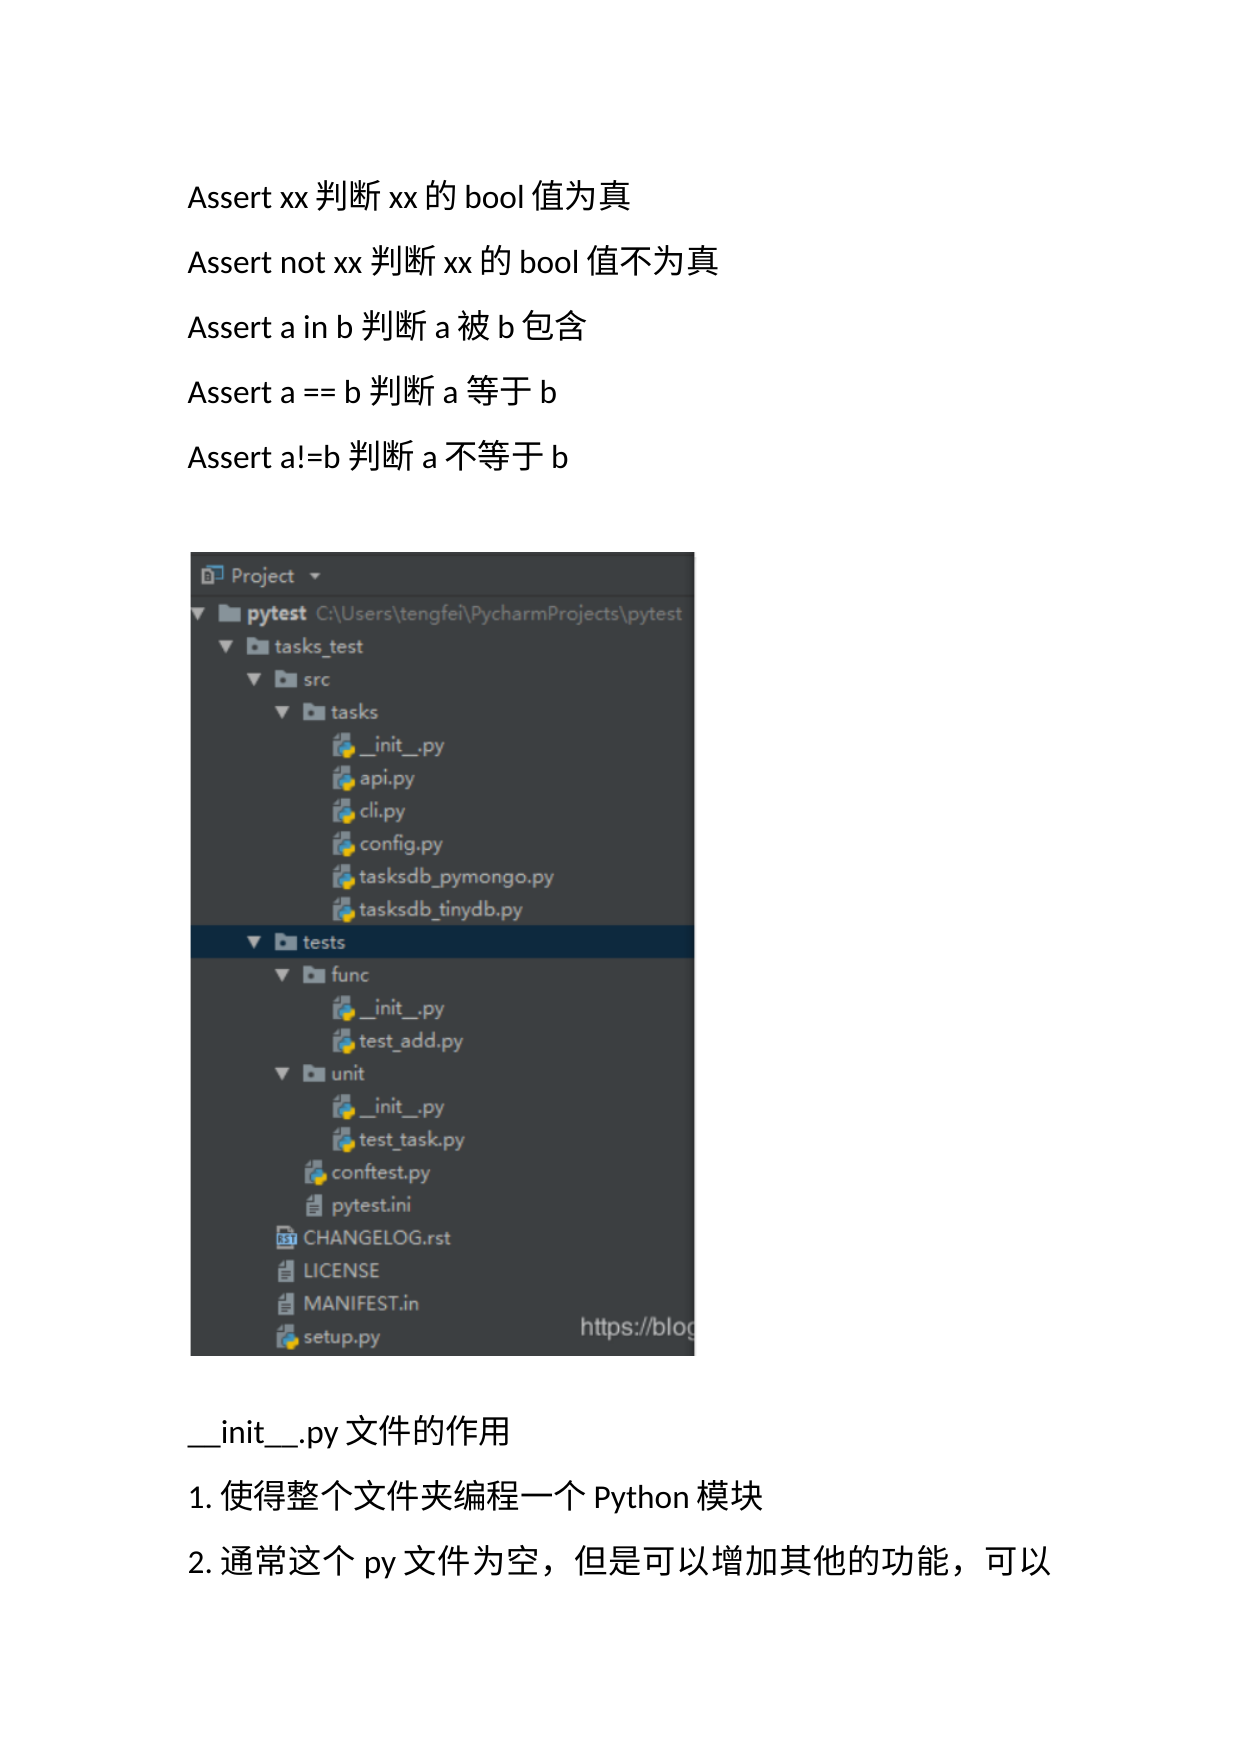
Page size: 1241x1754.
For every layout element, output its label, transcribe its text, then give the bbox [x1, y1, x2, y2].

list 使得整个文件夹编程一个Python模块 [187, 1462, 1053, 1527]
text Assert a in b 判断a被b包含 [187, 292, 1053, 357]
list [187, 1527, 1053, 1592]
text Assert a == b 判断a 等于b [187, 357, 1053, 422]
picture [187, 552, 697, 1356]
text Assert xx判断xx的bool值为真 [187, 162, 1053, 227]
text __init__.py文件的作用 [187, 1397, 1053, 1462]
text Assert not xx 判断xx的bool值不为真 [187, 227, 1053, 292]
text Assert a!=b 判断a不等于b [187, 422, 1053, 487]
